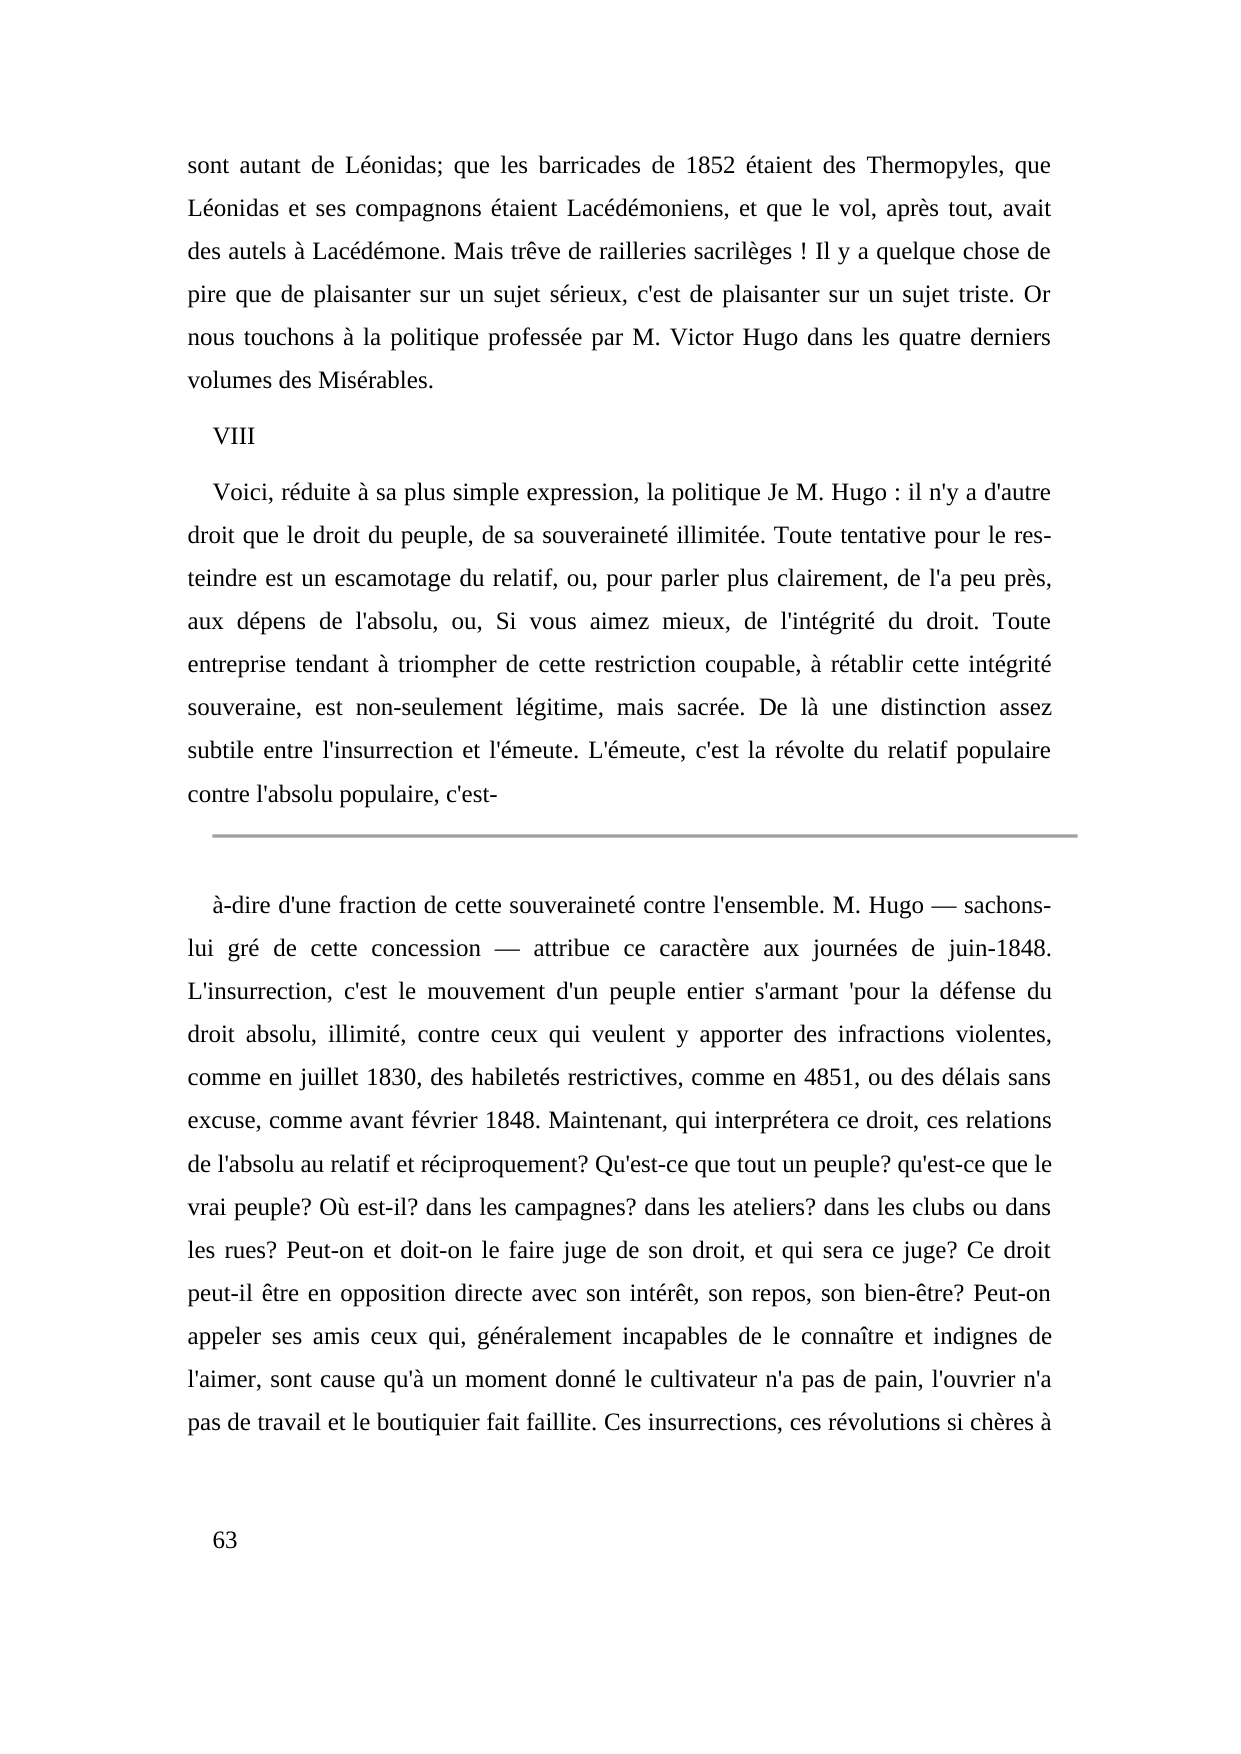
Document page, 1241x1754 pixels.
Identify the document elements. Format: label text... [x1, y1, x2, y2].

text VIII [187, 421, 1053, 450]
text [187, 890, 1053, 1436]
text Voici, réduite à sa plus simple expression, la politique Je M. Hugo : il n'y a d'autre droit que le droit du peuple, de sa souveraineté illimitée. Toute tentative pour le res- teindre est un escamotage du relatif, ou, pour parler plus clairement, de l'a peu près, aux dépens de l'absolu, ou, Si vous aimez mieux, de l'intégrité du droit. Toute entreprise tendant à triompher de cette restriction coupable, à rétablir cette intégrité souveraine, est non-seulement légitime, mais sacrée. De là une distinction assez subtile entre l'insurrection et l'émeute. L'émeute, c'est la révolte du relatif populaire contre l'absolu populaire, c'est- [187, 477, 1053, 807]
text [187, 150, 1053, 394]
